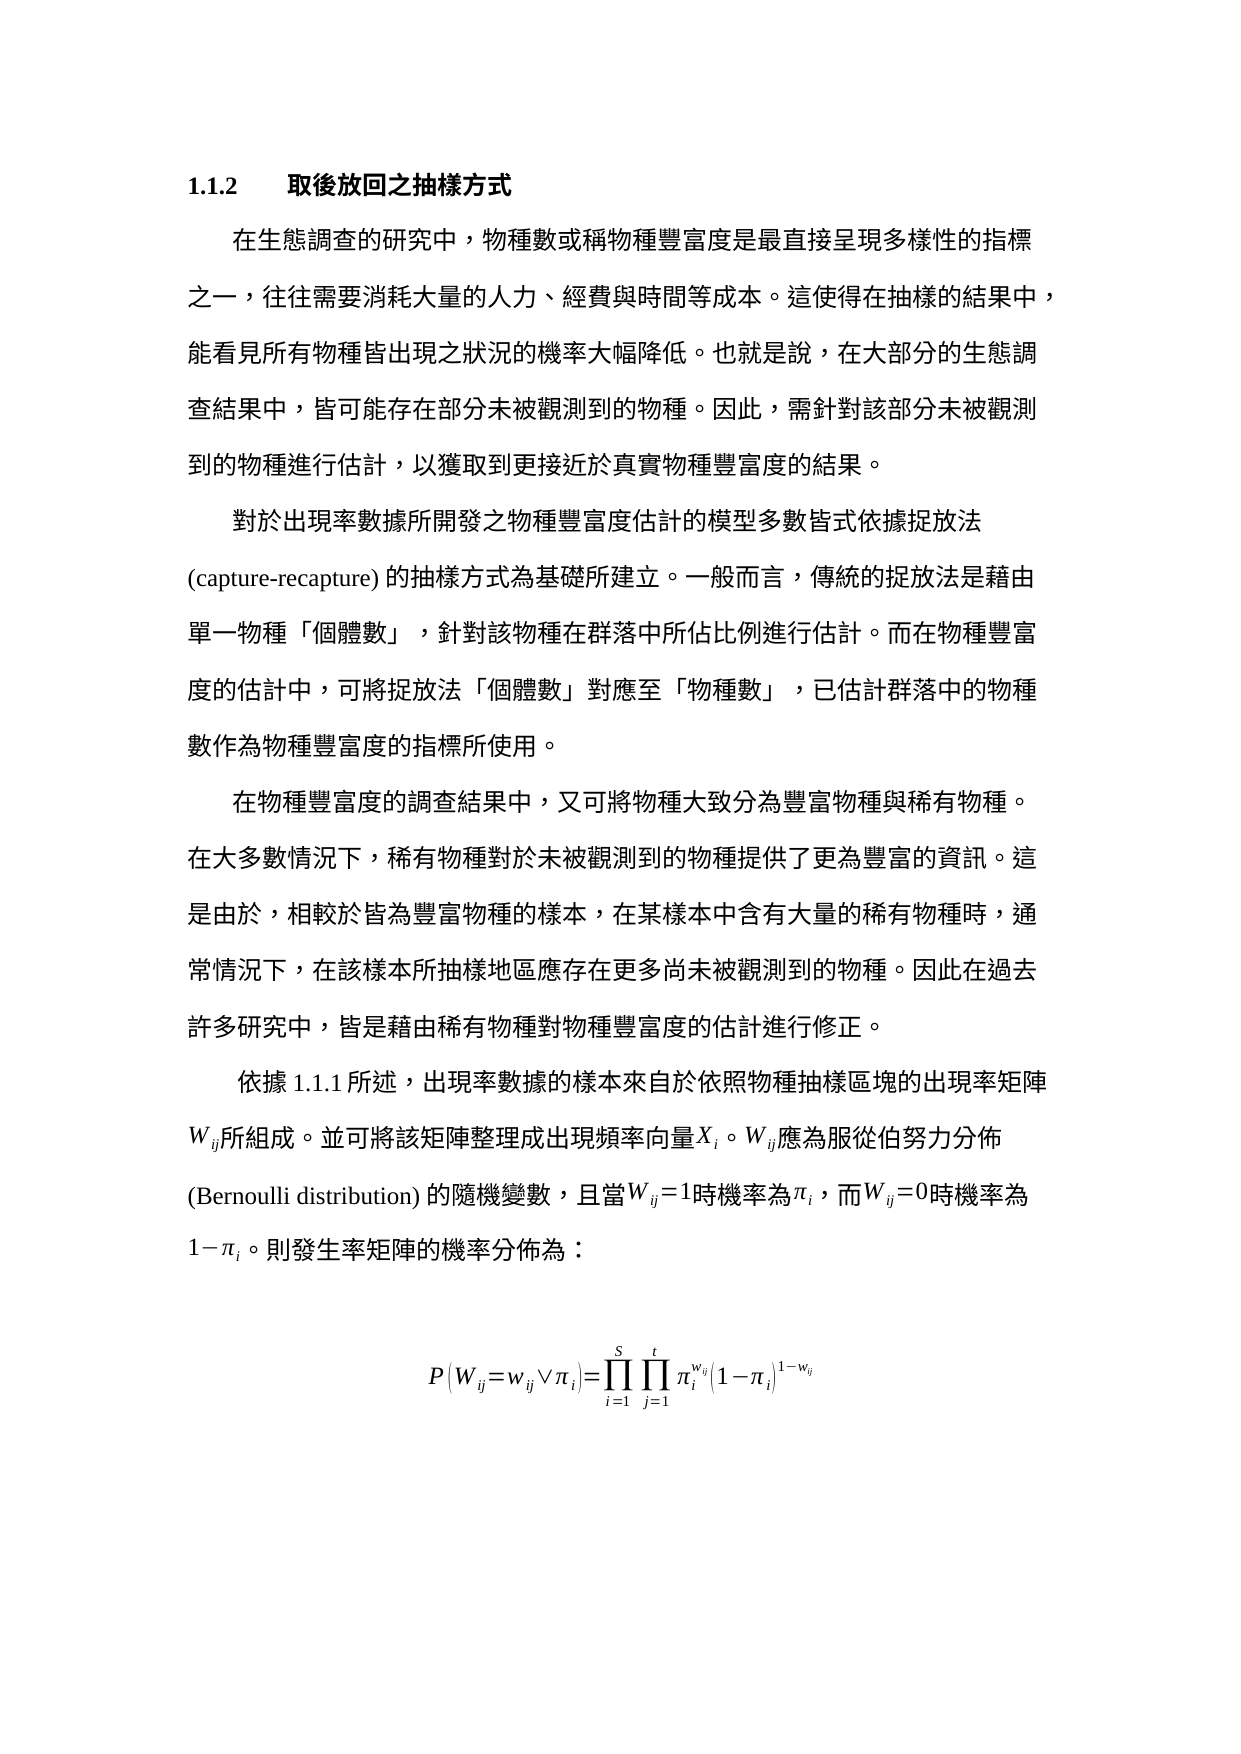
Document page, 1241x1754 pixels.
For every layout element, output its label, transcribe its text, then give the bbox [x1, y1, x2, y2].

text 在生態調查的研究中，物種數或稱物種豐富度是最直接呈現多樣性的指標之一，往往需要消耗大量的人力、經費與時間等成本。這使得在抽樣的結果中，能看見所有物種皆出現之狀況的機率大幅降低。也就是說，在大部分的生態調查結果中，皆可能存在部分未被觀測到的物種。因此，需針對該部分未被觀測到的物種進行估計，以獲取到更接近於真實物種豐富度的結果。 [187, 220, 1053, 483]
subtitle 取後放回之抽樣方式 [187, 164, 1053, 202]
text 在物種豐富度的調查結果中，又可將物種大致分為豐富物種與稀有物種。在大多數情況下，稀有物種對於未被觀測到的物種提供了更為豐富的資訊。這是由於，相較於皆為豐富物種的樣本，在某樣本中含有大量的稀有物種時，通常情況下，在該樣本所抽樣地區應存在更多尚未被觀測到的物種。因此在過去許多研究中，皆是藉由稀有物種對物種豐富度的估計進行修正。 [187, 781, 1053, 1044]
text 對於出現率數據所開發之物種豐富度估計的模型多數皆式依據捉放法 (capture-recapture) 的抽樣方式為基礎所建立。一般而言，傳統的捉放法是藉由單一物種「個體數」，針對該物種在群落中所佔比例進行估計。而在物種豐富度的估計中，可將捉放法「個體數」對應至「物種數」，已估計群落中的物種數作為物種豐富度的指標所使用。 [187, 501, 1053, 763]
text 依據1.1.1所述，出現率數據的樣本來自於依照物種抽樣區塊的出現率矩陣所組成。並可將該矩陣整理成出現頻率向量。應為服從伯努力分佈 (Bernoulli distribution) 的隨機變數，且當時機率為，而時機率為。則發生率矩陣的機率分佈為： [187, 1062, 1053, 1268]
